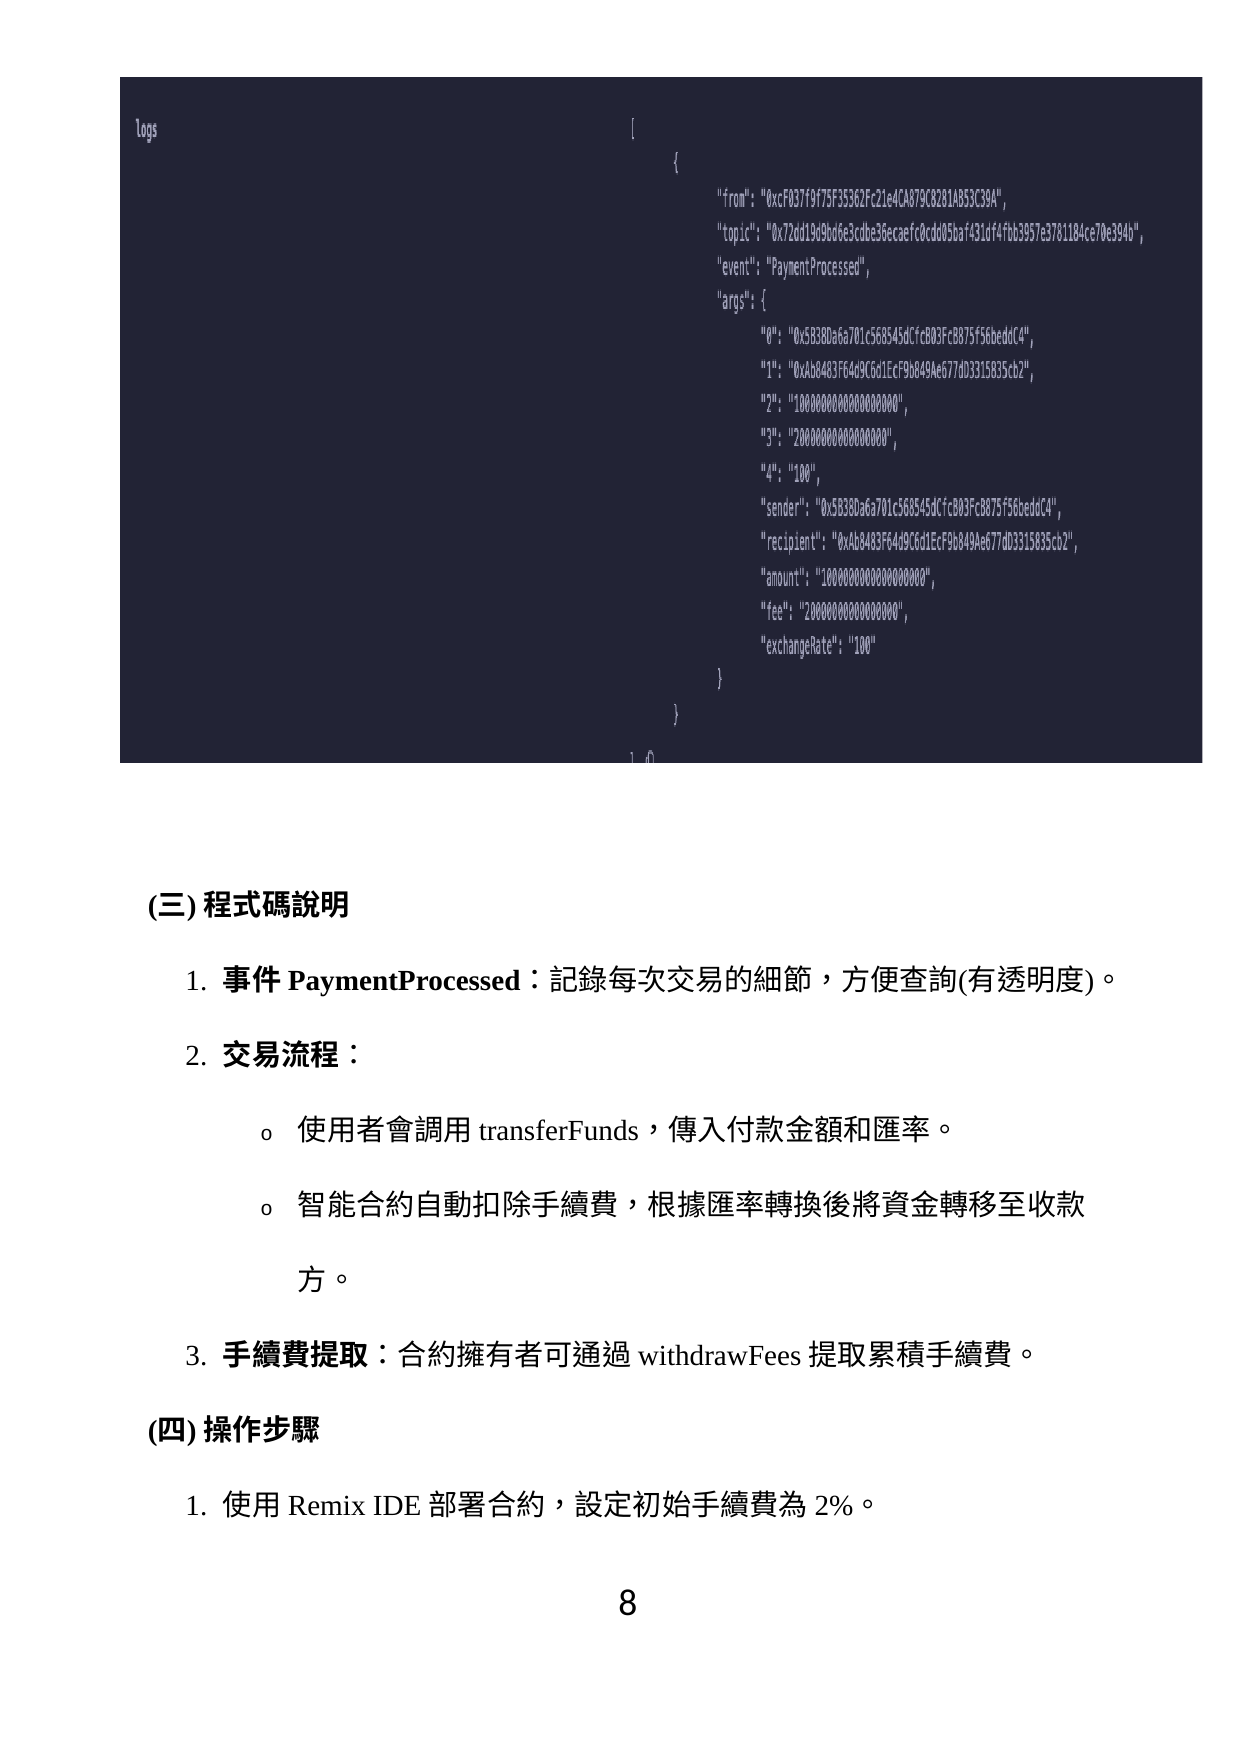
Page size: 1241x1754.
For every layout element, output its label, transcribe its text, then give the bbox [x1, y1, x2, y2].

list 交易流程： [185, 1015, 1107, 1090]
list 智能合約自動扣除手續費，根據匯率轉換後將資金轉移至收款方。 [260, 1165, 1107, 1315]
list 手續費提取：合約擁有者可通過 withdrawFees 提取累積手續費。 [185, 1315, 1107, 1390]
list 事件 PaymentProcessed：記錄每次交易的細節，方便查詢(有透明度)。 [185, 940, 1107, 1015]
list 使用 Remix IDE 部署合約，設定初始手續費為 2%。 [185, 1465, 1107, 1540]
list 使用者會調用transferFunds，傳入付款金額和匯率。 [260, 1090, 1107, 1165]
picture [120, 77, 1203, 763]
text (四) 操作步驟 [148, 1390, 1107, 1465]
text (三) 程式碼說明 [148, 865, 1107, 940]
